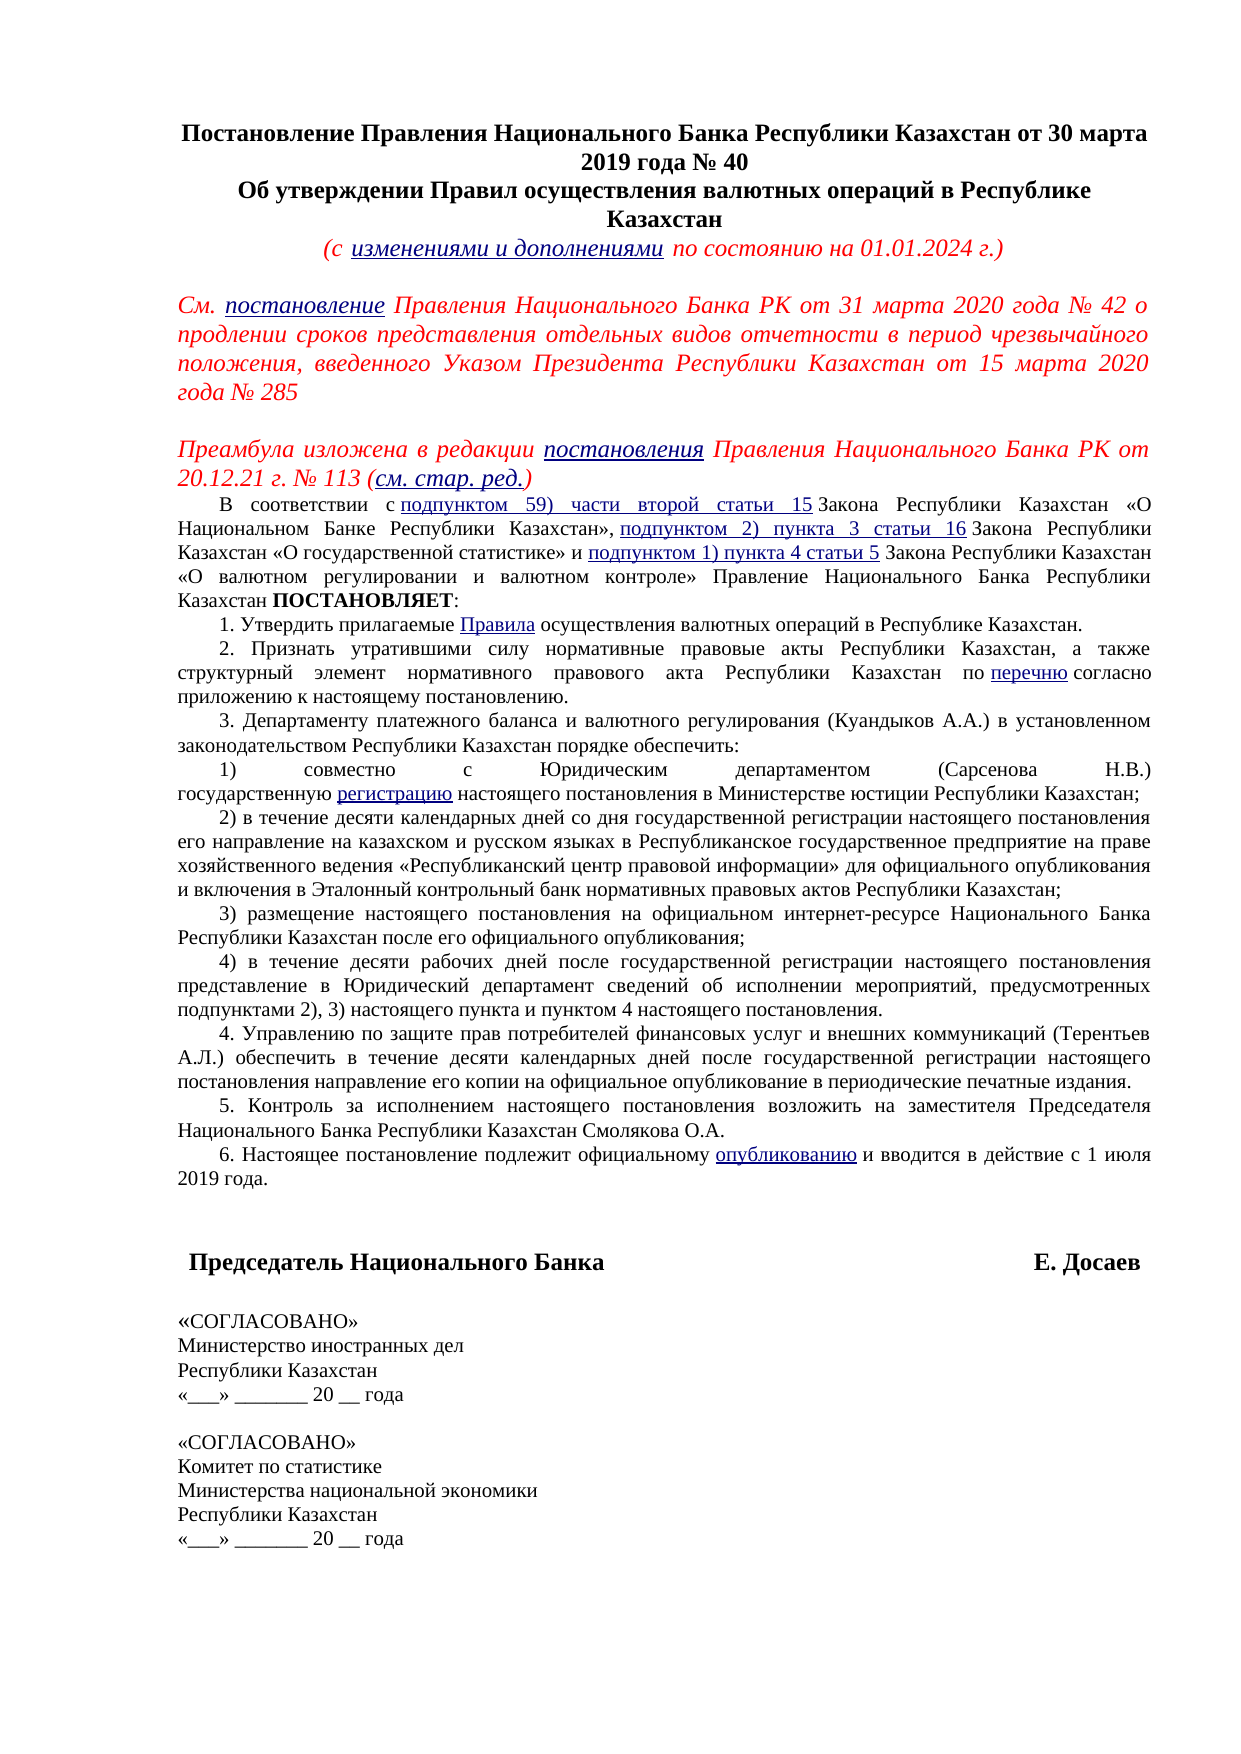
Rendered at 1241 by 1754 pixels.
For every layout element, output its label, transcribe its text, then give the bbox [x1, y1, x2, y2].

table_header Председатель Национального Банка [177, 1247, 664, 1276]
text 4. Управлению по защите прав потребителей финансовых услуг и внешних коммуникаций (Терентьев А.Л.) обеспечить в течение десяти календарных дней после государственной регистрации настоящего постановления направление его копии на официальное опубликование в периодические печатные издания. [177, 1021, 1152, 1093]
text «СОГЛАСОВАНО» [177, 1430, 1152, 1454]
text 1. Утвердить прилагаемые Правила осуществления валютных операций в Республике Казахстан. [177, 612, 1152, 636]
text Министерства национальной экономики [177, 1478, 1152, 1502]
text 3. Департаменту платежного баланса и валютного регулирования (Куандыков А.А.) в установленном законодательством Республики Казахстан порядке обеспечить: [177, 708, 1152, 757]
text Республики Казахстан [177, 1357, 1152, 1382]
text 3) размещение настоящего постановления на официальном интернет-ресурсе Национального Банка Республики Казахстан после его официального опубликования; [177, 901, 1152, 949]
text 6. Настоящее постановление подлежит официальному опубликованию и вводится в действие с 1 июля 2019 года. [177, 1142, 1152, 1190]
text 2. Признать утратившими силу нормативные правовые акты Республики Казахстан, а также структурный элемент нормативного правового акта Республики Казахстан по перечню согласно приложению к настоящему постановлению. [177, 636, 1152, 708]
text См. постановление Правления Национального Банка РК от 31 марта 2020 года № 42 о продлении сроков представления отдельных видов отчетности в период чрезвычайного положения, введенного Указом Президента Республики Казахстан от 15 марта 2020 года № 285 [177, 291, 1152, 406]
text (с изменениями и дополнениями по состоянию на 01.01.2024 г.) [177, 233, 1152, 262]
text Постановление Правления Национального Банка Республики Казахстан от 30 марта 2019 года № 40 Об утверждении Правил осуществления валютных операций в Республике Казахстан [177, 118, 1152, 233]
text Министерство иностранных дел [177, 1333, 1152, 1357]
text «СОГЛАСОВАНО» [177, 1305, 1152, 1333]
text 4) в течение десяти рабочих дней после государственной регистрации настоящего постановления представление в Юридический департамент сведений об исполнении мероприятий, предусмотренных подпунктами 2), 3) настоящего пункта и пунктом 4 настоящего постановления. [177, 949, 1152, 1021]
table_header Е. Досаев [664, 1247, 1152, 1276]
text «___» _______ 20 __ года [177, 1526, 1152, 1550]
text «___» _______ 20 __ года [177, 1382, 1152, 1406]
text 5. Контроль за исполнением настоящего постановления возложить на заместителя Председателя Национального Банка Республики Казахстан Смолякова О.А. [177, 1093, 1152, 1142]
text В соответствии с подпунктом 59) части второй статьи 15 Закона Республики Казахстан «О Национальном Банке Республики Казахстан», подпунктом 2) пункта 3 статьи 16 Закона Республики Казахстан «О государственной статистике» и подпунктом 1) пункта 4 статьи 5 Закона Республики Казахстан «О валютном регулировании и валютном контроле» Правление Национального Банка Республики Казахстан ПОСТАНОВЛЯЕТ: [177, 492, 1152, 612]
text Комитет по статистике [177, 1454, 1152, 1478]
text 1) совместно с Юридическим департаментом (Сарсенова Н.В.) государственную регистрацию настоящего постановления в Министерстве юстиции Республики Казахстан; [177, 757, 1152, 805]
text 2) в течение десяти календарных дней со дня государственной регистрации настоящего постановления его направление на казахском и русском языках в Республиканское государственное предприятие на праве хозяйственного ведения «Республиканский центр правовой информации» для официального опубликования и включения в Эталонный контрольный банк нормативных правовых актов Республики Казахстан; [177, 805, 1152, 901]
text Преамбула изложена в редакции постановления Правления Национального Банка РК от 20.12.21 г. № 113 (см. стар. ред.) [177, 434, 1152, 492]
text Республики Казахстан [177, 1502, 1152, 1526]
